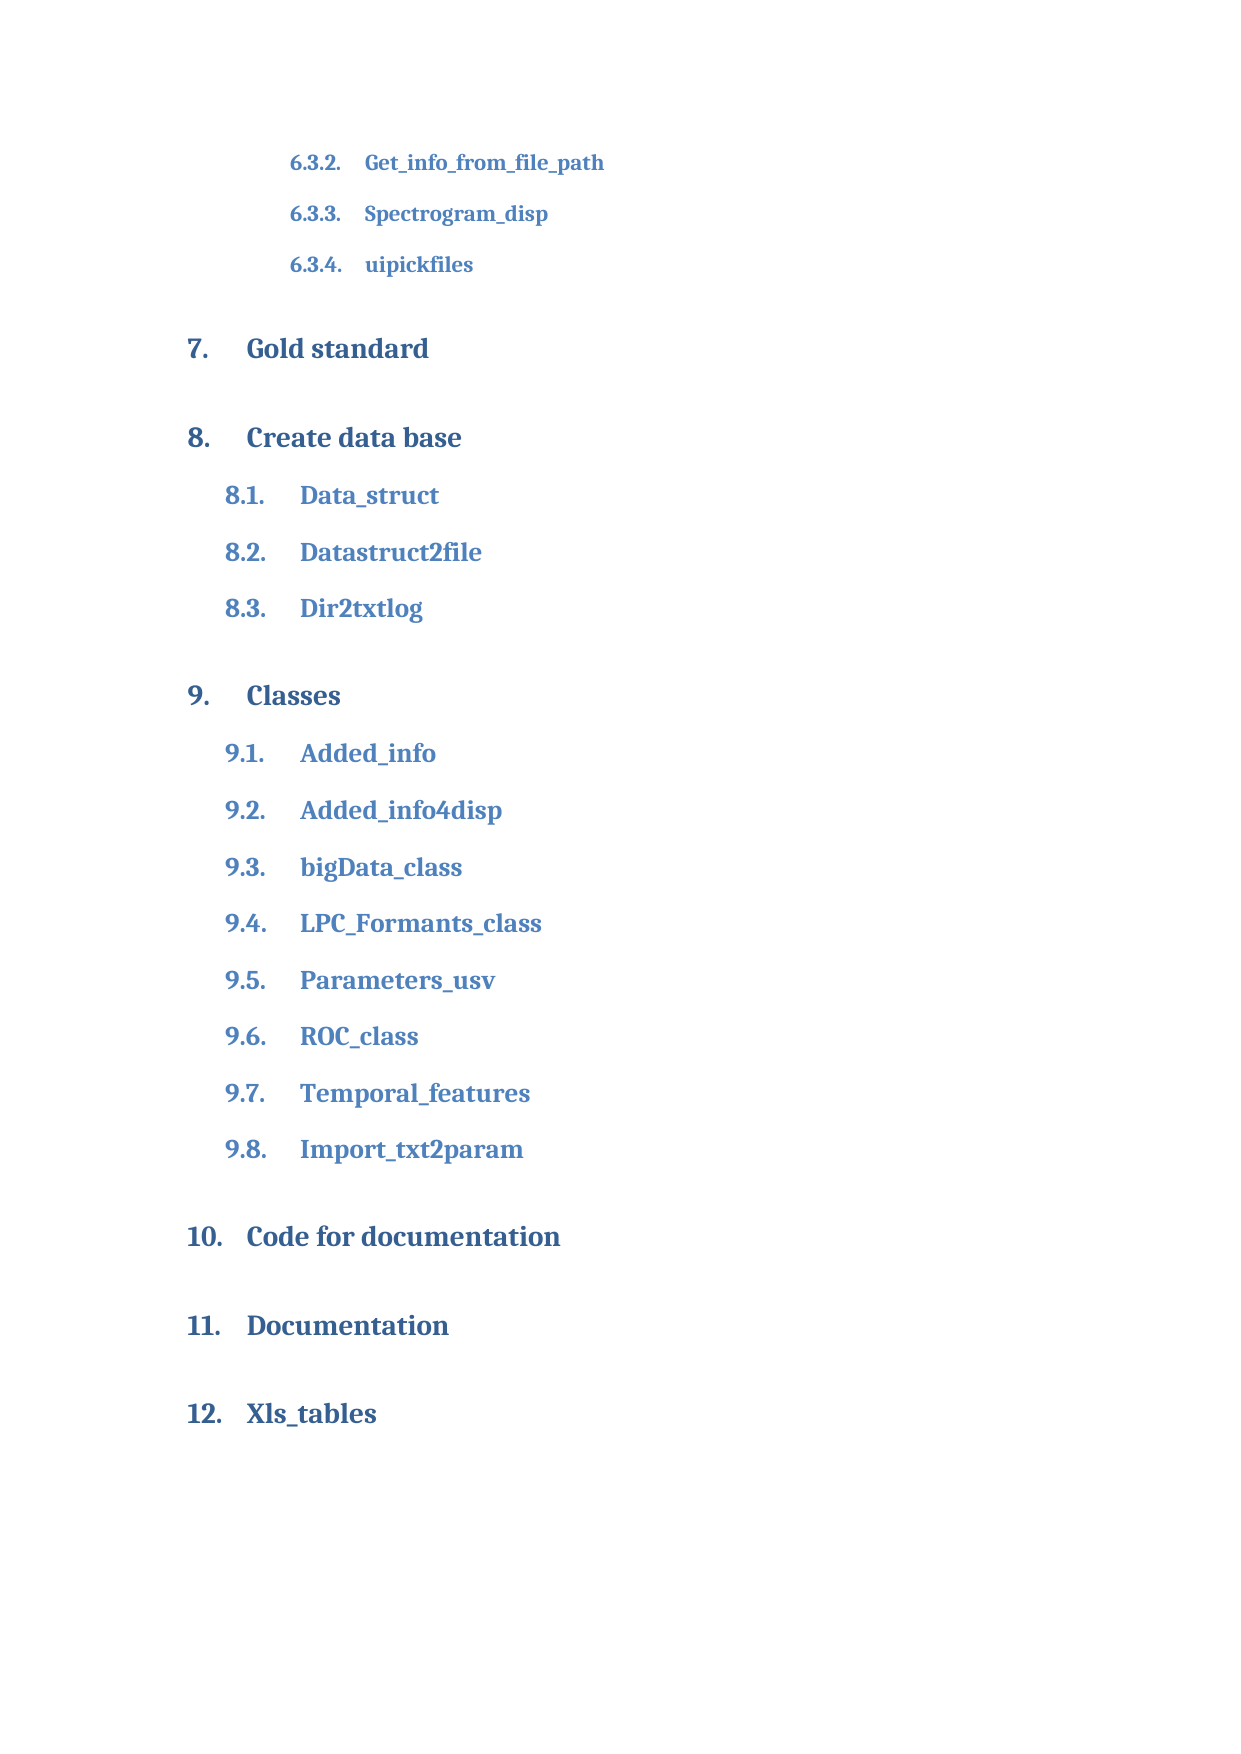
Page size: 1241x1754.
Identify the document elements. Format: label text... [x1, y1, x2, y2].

subtitle Parameters_usv [225, 965, 1053, 996]
subtitle Dir2txtlog [225, 593, 1053, 624]
subtitle ROC_class [225, 1021, 1053, 1052]
subtitle Gold standard [187, 332, 1053, 366]
subtitle Import_txt2param [225, 1134, 1053, 1166]
subtitle LPC_Formants_class [225, 908, 1053, 939]
subtitle Temporal_features [225, 1078, 1053, 1109]
subtitle uipickfiles [290, 252, 1053, 278]
subtitle Data_struct [225, 480, 1053, 511]
subtitle Documentation [187, 1309, 1053, 1342]
subtitle Added_info4disp [225, 795, 1053, 826]
subtitle Get_info_from_file_path [290, 150, 1053, 176]
subtitle Create data base [187, 421, 1053, 454]
subtitle Datastruct2file [225, 537, 1053, 568]
subtitle Spectrogram_disp [290, 201, 1053, 227]
subtitle Code for documentation [187, 1220, 1053, 1254]
subtitle Xls_tables [187, 1397, 1053, 1431]
subtitle Added_info [225, 738, 1053, 769]
subtitle bigData_class [225, 852, 1053, 883]
subtitle Classes [187, 679, 1053, 713]
